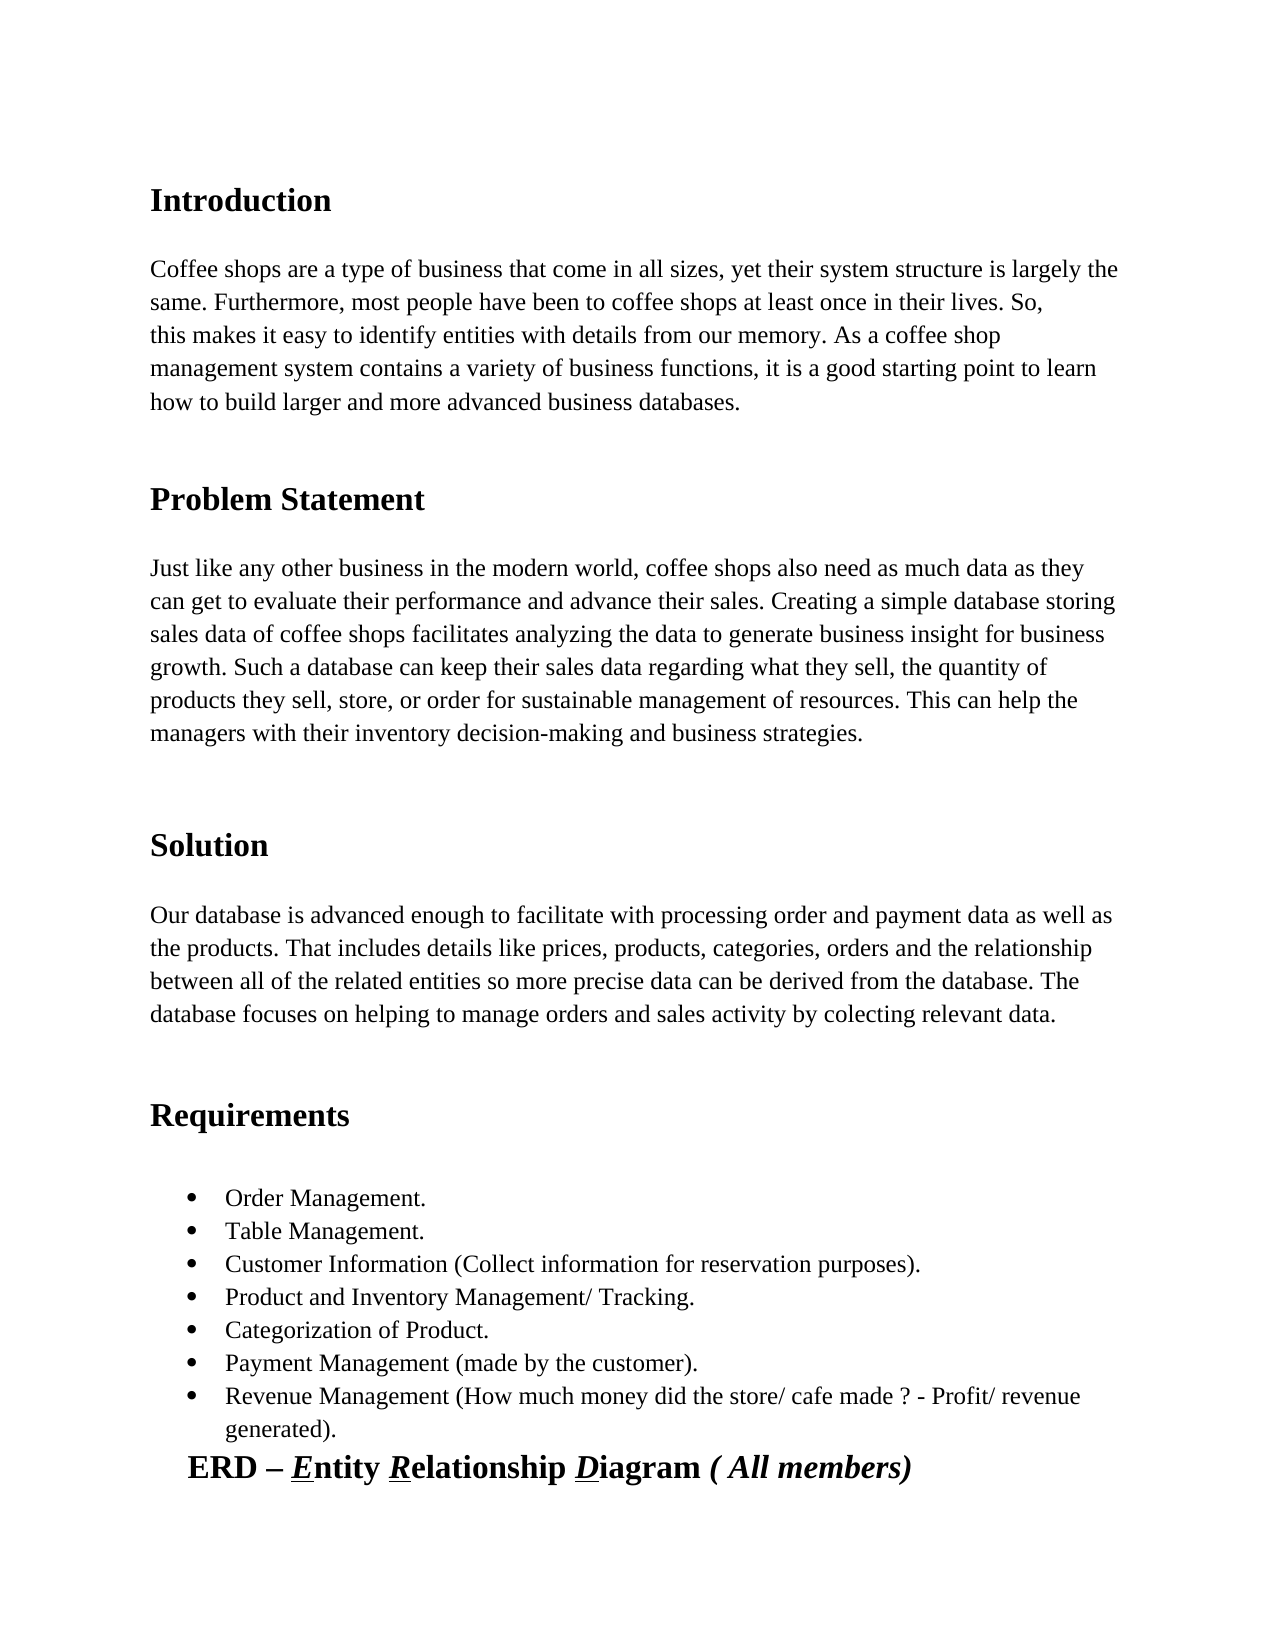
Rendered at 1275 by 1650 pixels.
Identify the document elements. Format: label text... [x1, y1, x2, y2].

text Introduction [150, 180, 1125, 218]
list Order Management. [187, 1183, 1125, 1212]
list Categorization of Product. [187, 1315, 1125, 1344]
text this makes it easy to identify entities with details from our memory. As a coffee shop management system contains a variety of business functions, it is a good starting point to learn how to build larger and more advanced business databases. [150, 321, 1125, 415]
text Requirements [150, 1095, 1125, 1133]
list Payment Management (made by the customer). [187, 1348, 1125, 1377]
text Problem Statement [150, 479, 1125, 517]
text ERD – Entity Relationship Diagram ( All members) [187, 1447, 1125, 1486]
list Revenue Management (How much money did the store/ cafe made ? - Profit/ revenue generated). [187, 1381, 1125, 1443]
text Coffee shops are a type of business that come in all sizes, yet their system structure is largely the same. Furthermore, most people have been to coffee shops at least once in their lives. So, [150, 254, 1125, 316]
list Table Management. [187, 1216, 1125, 1245]
list Product and Inventory Management/ Tracking. [187, 1282, 1125, 1311]
text Just like any other business in the modern world, coffee shops also need as much data as they can get to evaluate their performance and advance their sales. Creating a simple database storing sales data of coffee shops facilitates analyzing the data to generate business insight for business growth. Such a database can keep their sales data regarding what they sell, the quantity of products they sell, store, or order for sustainable management of resources. This can help the managers with their inventory decision-making and business strategies. [150, 553, 1125, 747]
text Solution [150, 825, 1125, 864]
text Our database is advanced enough to facilitate with processing order and payment data as well as the products. That includes details like prices, products, categories, orders and the relationship between all of the related entities so more precise data can be derived from the database. The database focuses on helping to manage orders and sales activity by colecting relevant data. [150, 900, 1125, 1027]
list Customer Information (Collect information for reservation purposes). [187, 1249, 1125, 1278]
